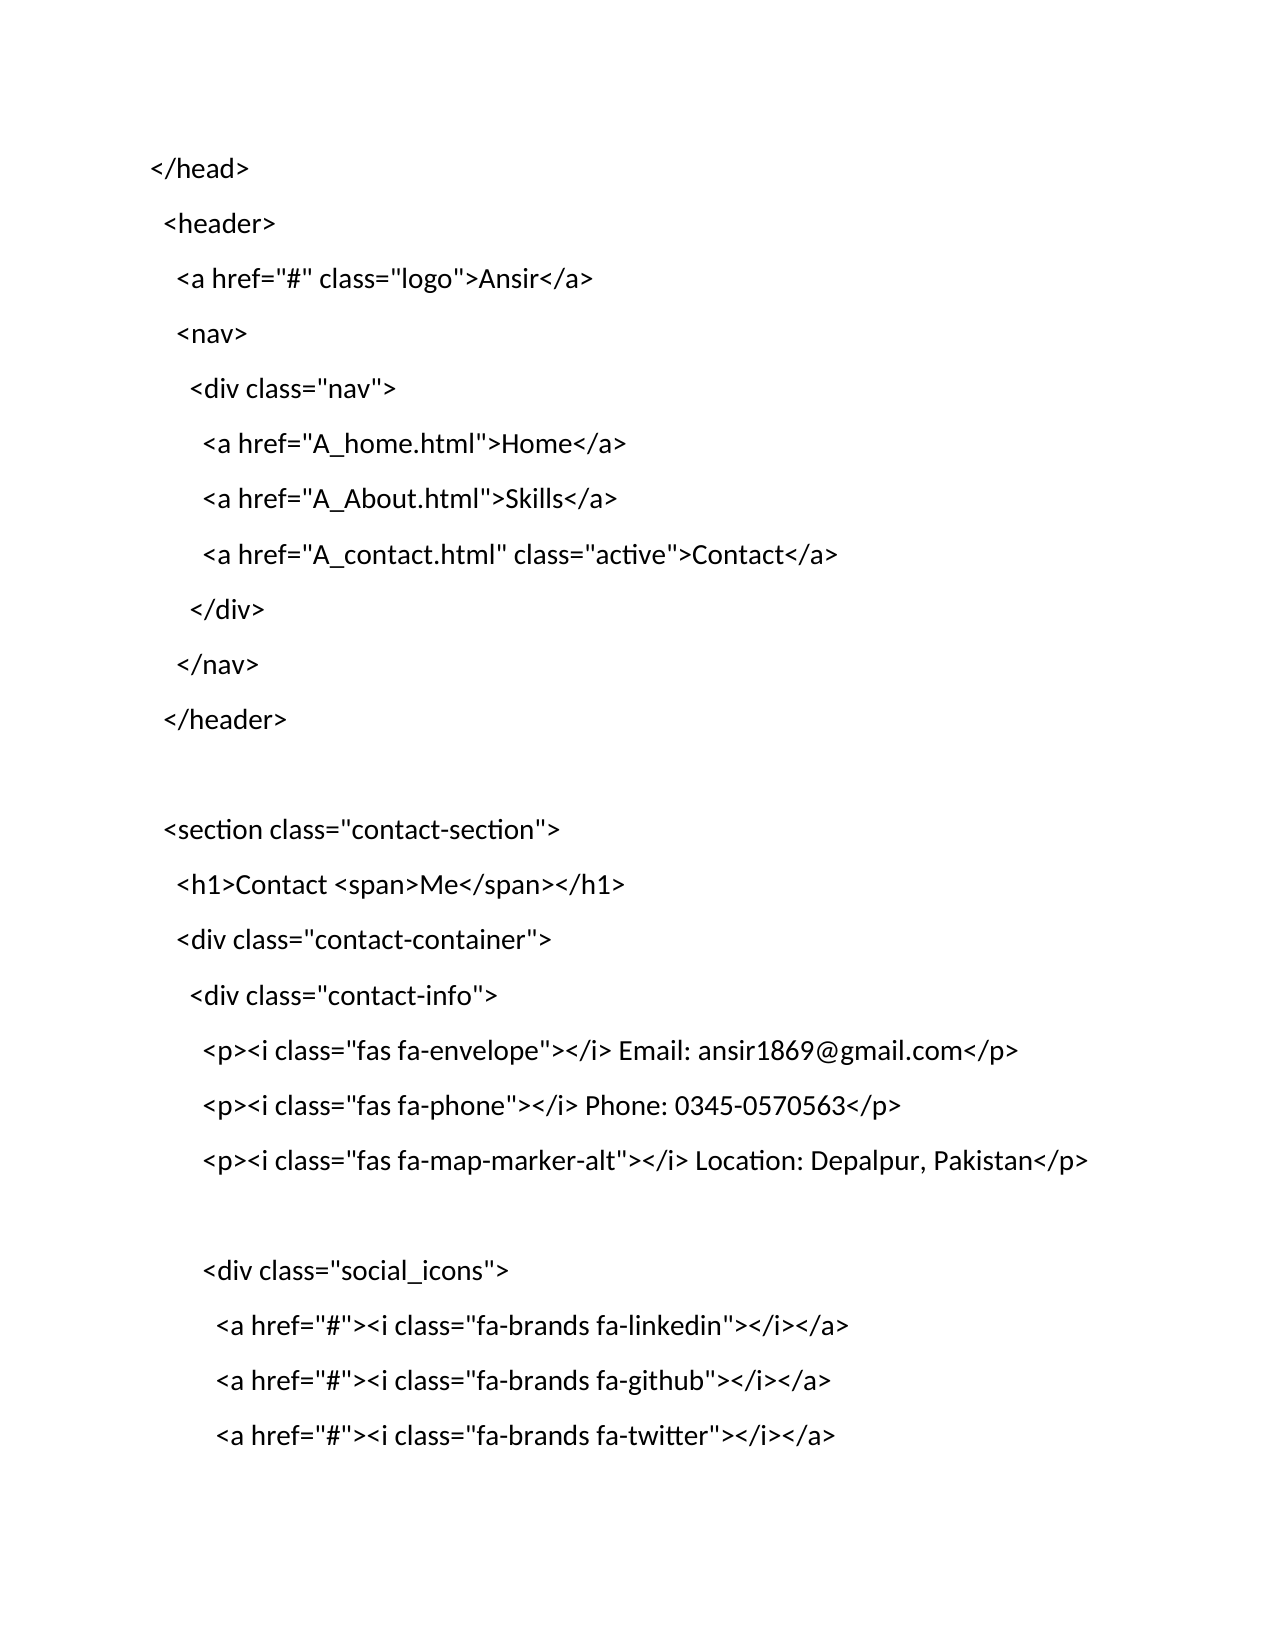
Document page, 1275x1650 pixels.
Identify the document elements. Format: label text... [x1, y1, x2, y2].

text <h1>Contact <span>Me</span></h1> [150, 866, 1125, 902]
text <p><i class="fas fa-phone"></i> Phone: 0345-0570563</p> [150, 1087, 1125, 1122]
text <a href="A_home.html">Home</a> [150, 426, 1125, 461]
text </nav> [150, 646, 1125, 682]
text <div class="social_icons"> [150, 1252, 1125, 1288]
text <div class="nav"> [150, 370, 1125, 406]
text <a href="A_About.html">Skills</a> [150, 481, 1125, 516]
text <a href="#"><i class="fa-brands fa-github"></i></a> [150, 1362, 1125, 1398]
text <a href="#"><i class="fa-brands fa-linkedin"></i></a> [150, 1307, 1125, 1343]
text </header> [150, 701, 1125, 737]
text <a href="#" class="logo">Ansir</a> [150, 260, 1125, 296]
text <p><i class="fas fa-map-marker-alt"></i> Location: Depalpur, Pakistan</p> [150, 1142, 1125, 1177]
text </div> [150, 591, 1125, 626]
text <a href="A_contact.html" class="active">Contact</a> [150, 536, 1125, 571]
text <div class="contact-info"> [150, 977, 1125, 1012]
text <div class="contact-container"> [150, 921, 1125, 957]
text <p><i class="fas fa-envelope"></i> Email: ansir1869@gmail.com</p> [150, 1032, 1125, 1067]
text <section class="contact-section"> [150, 811, 1125, 847]
text <a href="#"><i class="fa-brands fa-twitter"></i></a> [150, 1417, 1125, 1453]
text <nav> [150, 315, 1125, 351]
text <header> [150, 205, 1125, 241]
text </head> [150, 150, 1125, 186]
